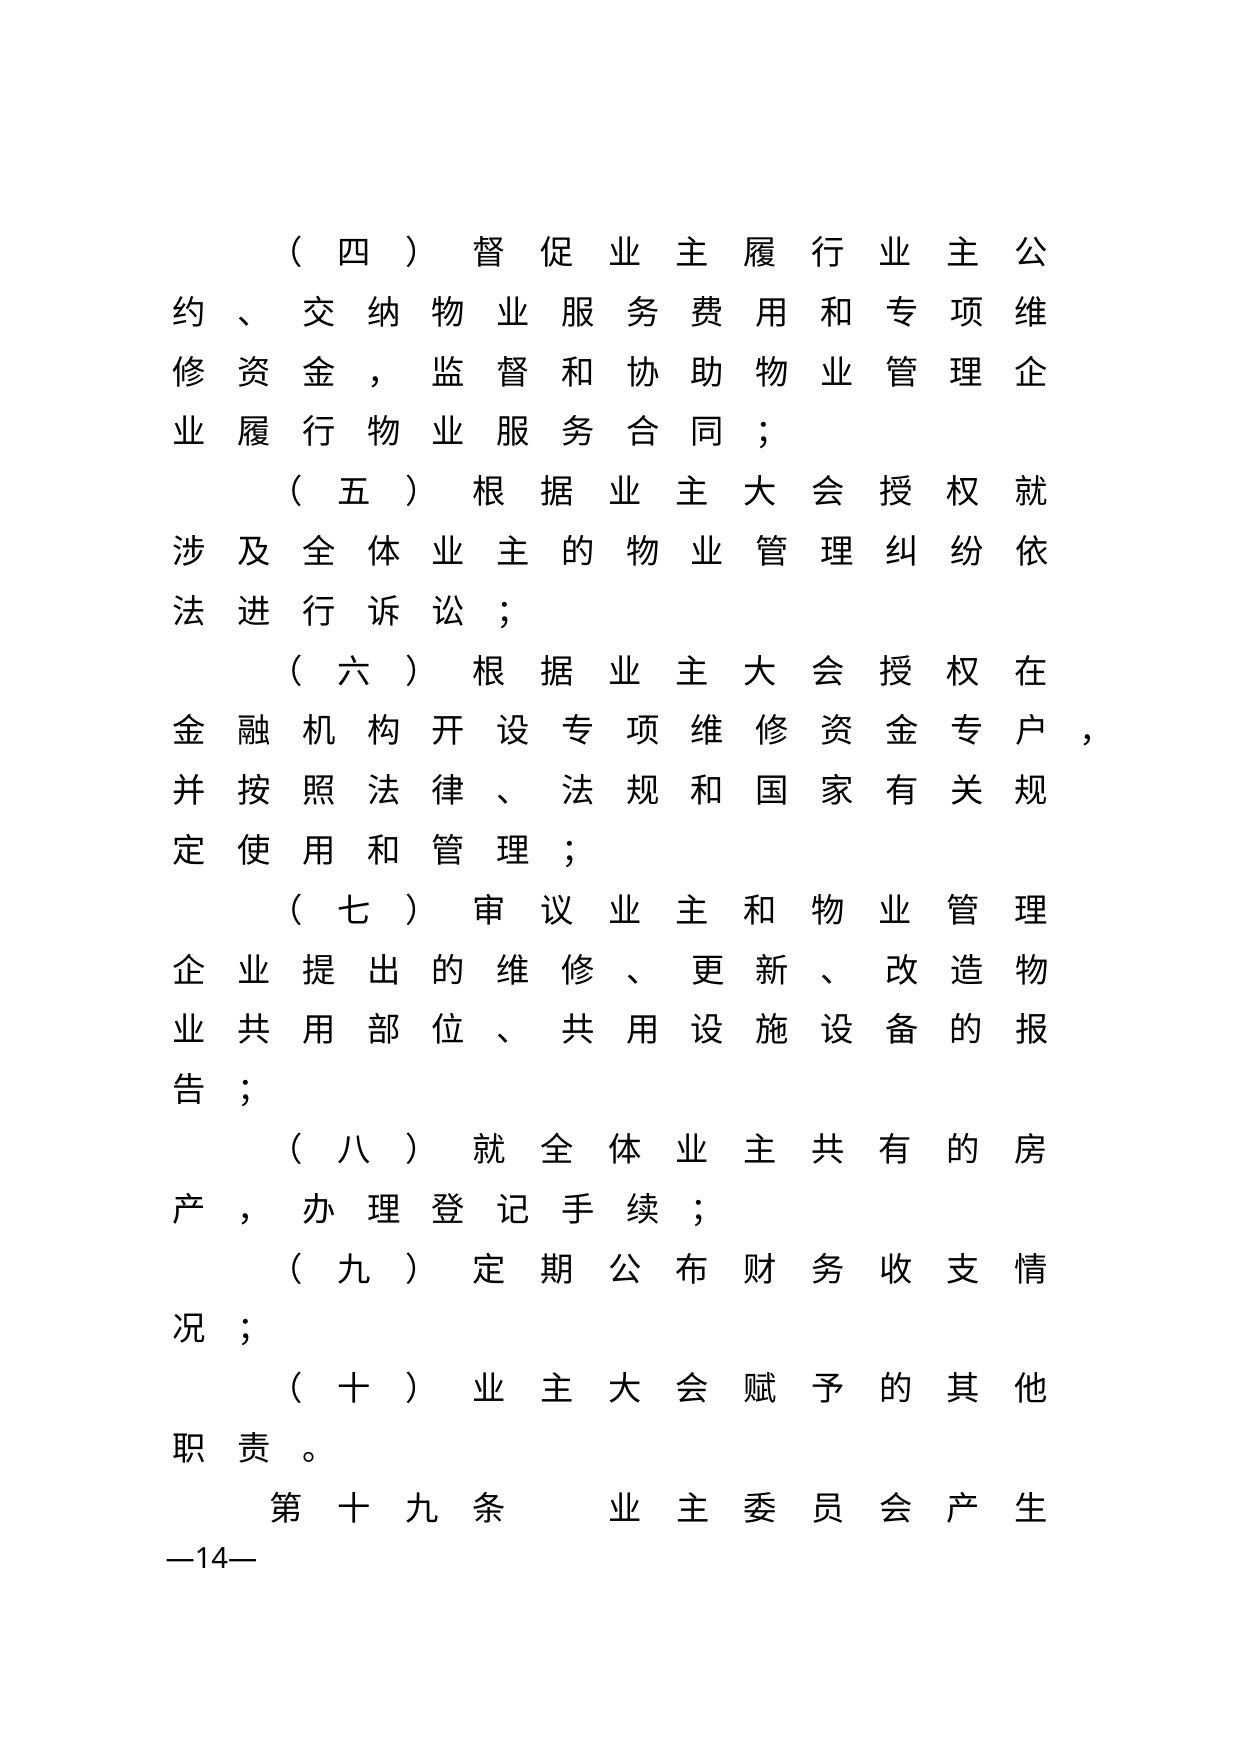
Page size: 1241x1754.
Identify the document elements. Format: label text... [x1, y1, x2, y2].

text （六）根据业主大会授权在金融机构开设专项维修资金专户，并按照法律、法规和国家有关规定使用和管理； [172, 639, 1079, 878]
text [172, 1476, 1079, 1536]
text （五）根据业主大会授权就涉及全体业主的物业管理纠纷依法进行诉讼； [172, 459, 1079, 639]
text （七）审议业主和物业管理企业提出的维修、更新、改造物业共用部位、共用设施设备的报告； [172, 878, 1079, 1117]
text （四）督促业主履行业主公约、交纳物业服务费用和专项维修资金，监督和协助物业管理企业履行物业服务合同； [172, 220, 1079, 459]
text （八）就全体业主共有的房产，办理登记手续； [172, 1117, 1079, 1237]
text （九）定期公布财务收支情况； [172, 1237, 1079, 1356]
text （十）业主大会赋予的其他职责。 [172, 1356, 1079, 1476]
